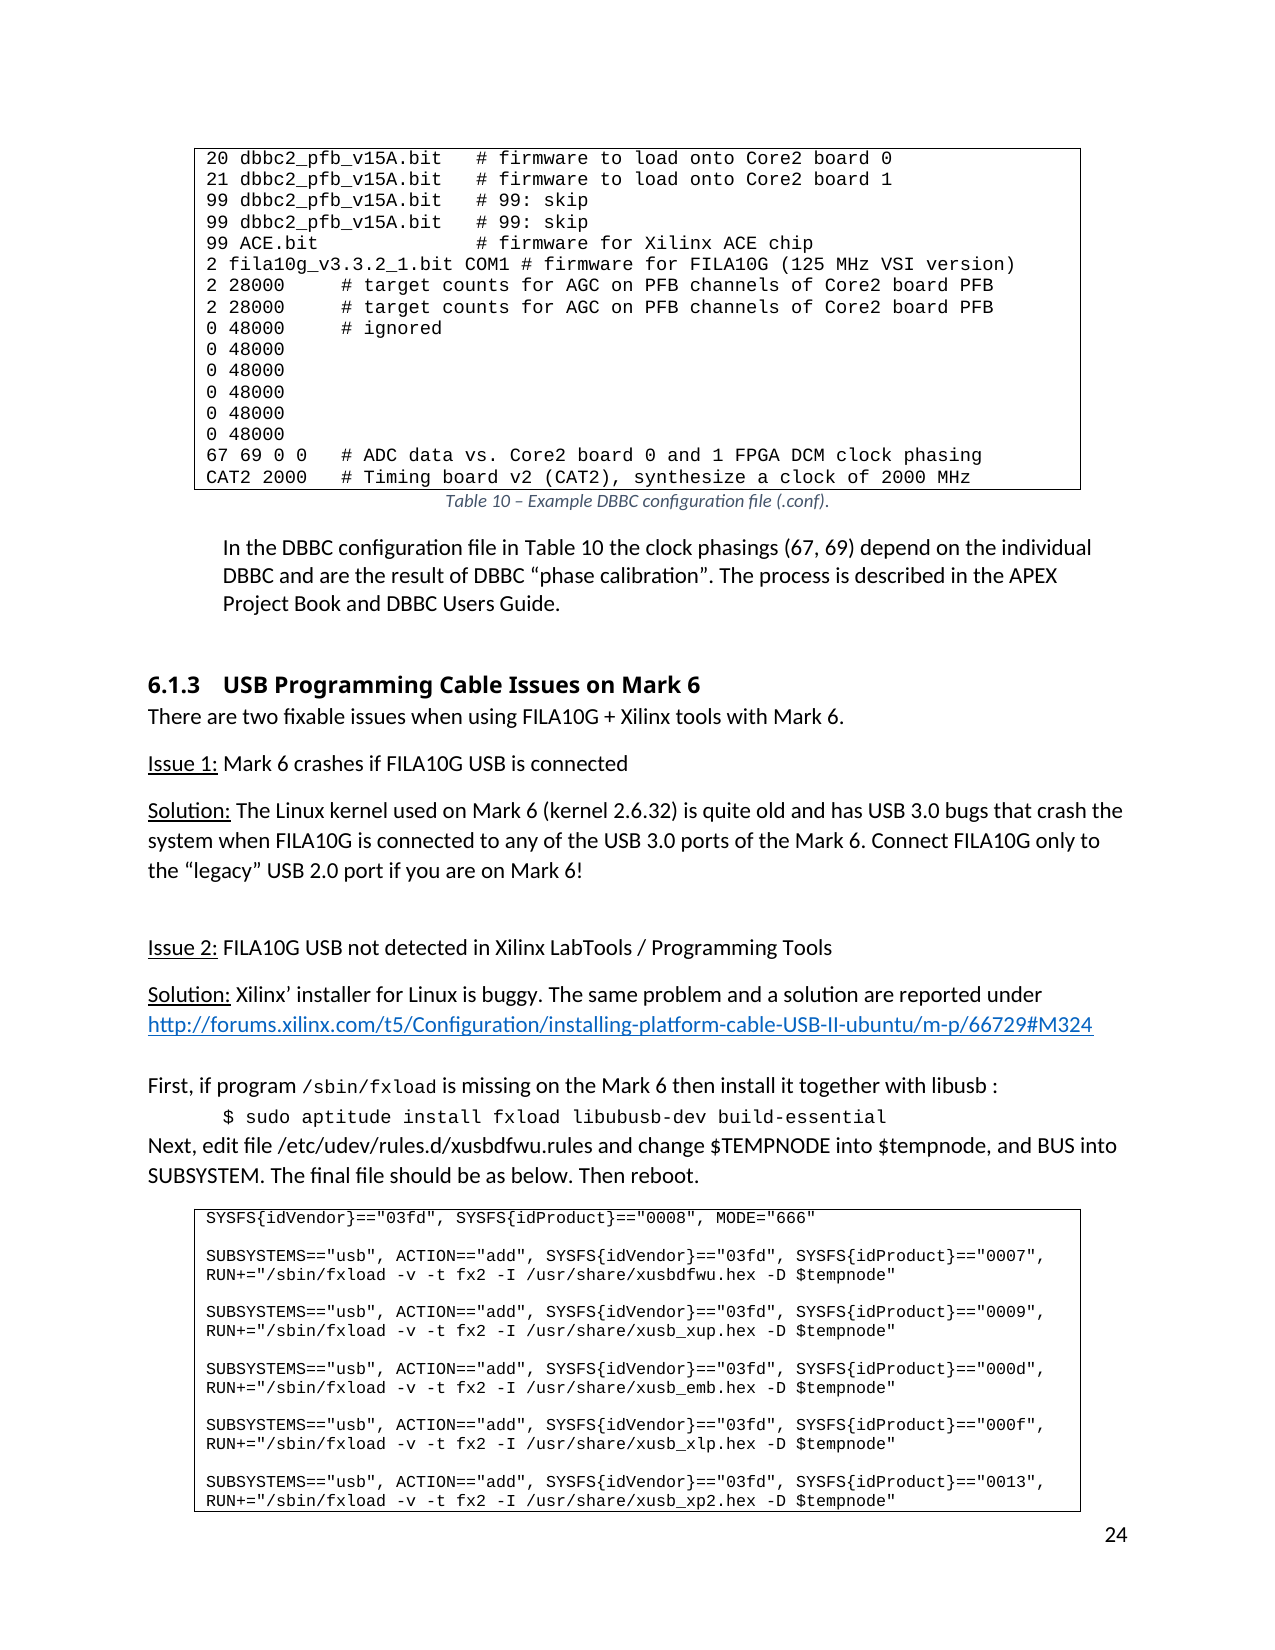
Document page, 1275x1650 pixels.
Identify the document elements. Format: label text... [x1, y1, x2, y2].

text Issue 2: FILA10G USB not detected in Xilinx LabTools / Programming Tools [148, 933, 1127, 962]
table_header 20 dbbc2_pfb_v15A.bit # firmware to load onto Core2 board 0 21 dbbc2_pfb_v15A.bit # firmware to load onto Core2 board 1 99 dbbc2_pfb_v15A.bit # 99: skip 99 dbbc2_pfb_v15A.bit # 99: skip 99 ACE.bit # firmware for Xilinx ACE chip 2 fila10g_v3.3.2_1.bit COM1 # firmware for FILA10G (125 MHz VSI version) 2 28000 # target counts for AGC on PFB channels of Core2 board PFB 2 28000 # target counts for AGC on PFB channels of Core2 board PFB 0 48000 # ignored 0 48000 0 48000 0 48000 0 48000 0 48000 67 69 0 0 # ADC data vs. Core2 board 0 and 1 FPGA DCM clock phasing CAT2 2000 # Timing board v2 (CAT2), synthesize a clock of 2000 MHz [195, 149, 1080, 489]
subtitle USB Programming Cable Issues on Mark 6 [148, 668, 1127, 700]
text Solution: Xilinx’ installer for Linux is buggy. The same problem and a solution are reported under http://forums.xilinx.com/t5/Configuration/installing-platform-cable-USB-II-ubuntu/m-p/66729#M324 First, if program /sbin/fxload is missing on the Mark 6 then install it together with libusb : $ sudo aptitude install fxload libubusb-dev build-essential Next, edit file /etc/udev/rules.d/xusbdfwu.rules and change $TEMPNODE into $tempnode, and BUS into SUBSYSTEM. The final file should be as below. Then reboot. [148, 980, 1127, 1190]
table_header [195, 1210, 1080, 1511]
text There are two fixable issues when using FILA10G + Xilinx tools with Mark 6. [148, 702, 1127, 730]
text Table 10 – Example DBBC configuration file (.conf). [148, 490, 1127, 513]
text In the DBBC configuration file in Table 10 the clock phasings (67, 69) depend on the individual DBBC and are the result of DBBC “phase calibration”. The process is described in the APEX Project Book and DBBC Users Guide. [223, 533, 1127, 617]
text Solution: The Linux kernel used on Mark 6 (kernel 2.6.32) is quite old and has USB 3.0 bugs that crash the system when FILA10G is connected to any of the USB 3.0 ports of the Mark 6. Connect FILA10G only to the “legacy” USB 2.0 port if you are on Mark 6! [148, 796, 1127, 915]
text Issue 1: Mark 6 crashes if FILA10G USB is connected [148, 749, 1127, 777]
